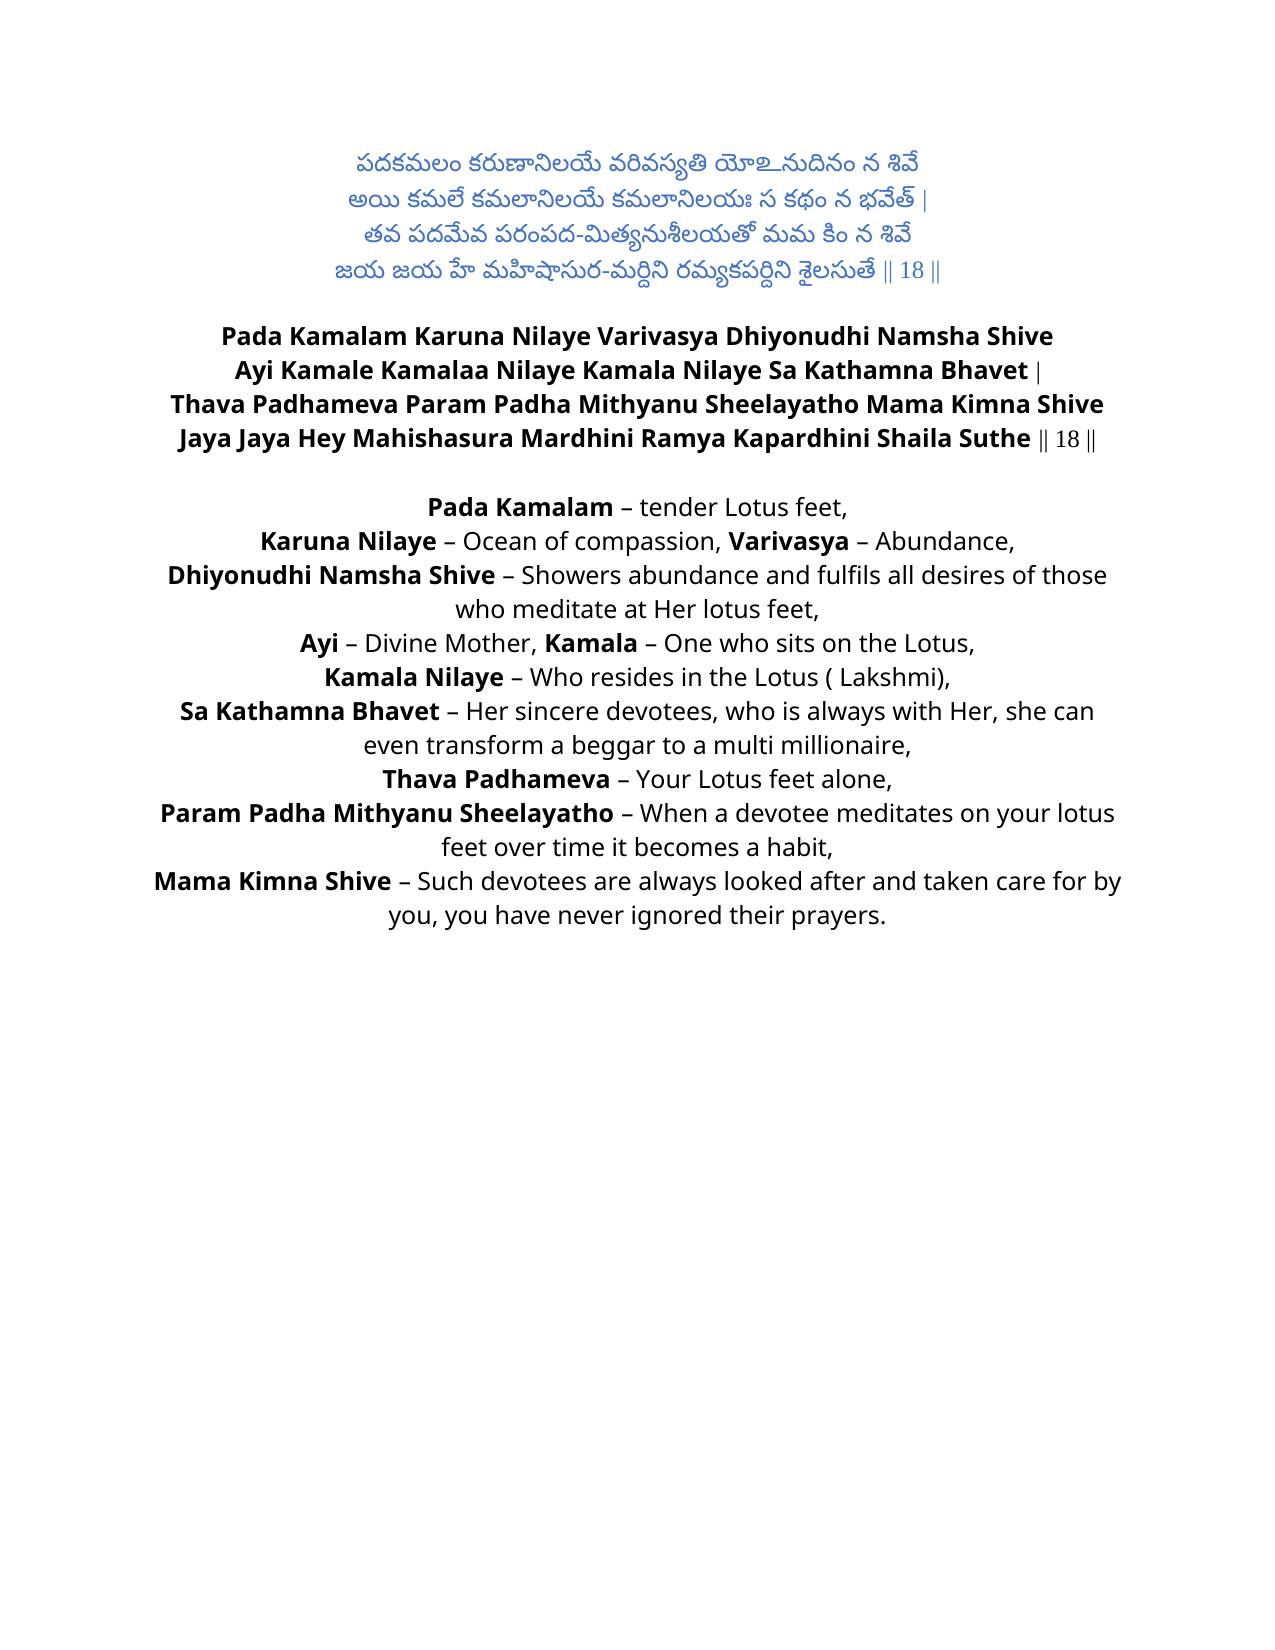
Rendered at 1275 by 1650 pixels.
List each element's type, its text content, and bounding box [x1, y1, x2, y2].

text Karuna Nilaye – Ocean of compassion, Varivasya – Abundance, [150, 523, 1125, 557]
text Ayi – Divine Mother, Kamala – One who sits on the Lotus, [150, 625, 1125, 659]
text Param Padha Mithyanu Sheelayatho – When a devotee meditates on your lotus feet over time it becomes a habit, [150, 796, 1125, 864]
text Kamala Nilaye – Who resides in the Lotus ( Lakshmi), [150, 659, 1125, 693]
text పదకమలం కరుణానిలయే వరివస్యతి యో‌உనుదినం న శివే [150, 150, 1125, 184]
text Ayi Kamale Kamalaa Nilaye Kamala Nilaye Sa Kathamna Bhavet | [150, 353, 1125, 387]
text Pada Kamalam Karuna Nilaye Varivasya Dhiyonudhi Namsha Shive [150, 319, 1125, 353]
text Dhiyonudhi Namsha Shive – Showers abundance and fulfils all desires of those who meditate at Her lotus feet, [150, 557, 1125, 625]
text Pada Kamalam – tender Lotus feet, [150, 489, 1125, 523]
text Mama Kimna Shive – Such devotees are always looked after and taken care for by you, you have never ignored their prayers. [150, 864, 1125, 932]
text Thava Padhameva Param Padha Mithyanu Sheelayatho Mama Kimna Shive [150, 387, 1125, 421]
text తవ పదమేవ పరంపద-మిత్యనుశీలయతో మమ కిం న శివే [150, 219, 1125, 255]
text Thava Padhameva – Your Lotus feet alone, [150, 762, 1125, 796]
text జయ జయ హే మహిషాసుర-మర్దిని రమ్యకపర్దిని శైలసుతే || 18 || [150, 255, 1125, 290]
text Jaya Jaya Hey Mahishasura Mardhini Ramya Kapardhini Shaila Suthe || 18 || [150, 421, 1125, 455]
text Sa Kathamna Bhavet – Her sincere devotees, who is always with Her, she can even transform a beggar to a multi millionaire, [150, 693, 1125, 762]
text అయి కమలే కమలానిలయే కమలానిలయః స కథం న భవేత్ | [150, 184, 1125, 219]
